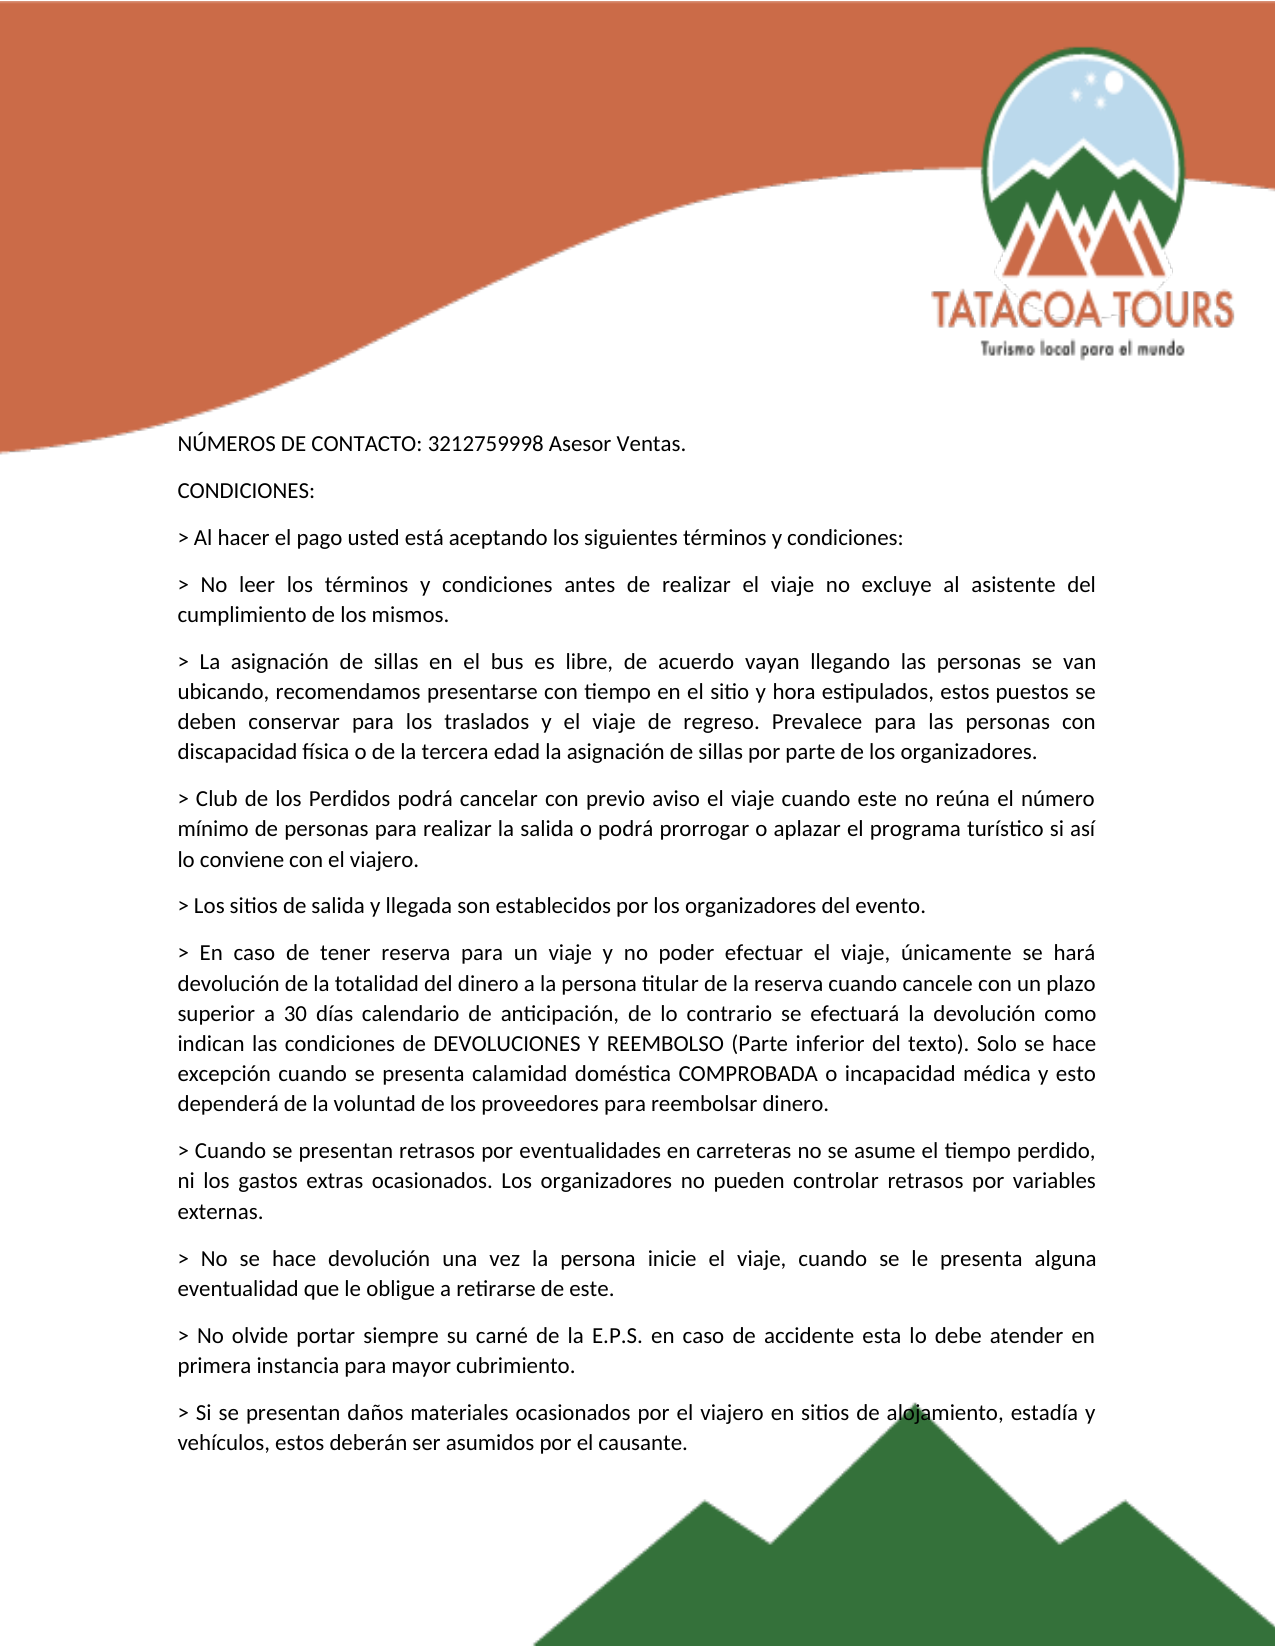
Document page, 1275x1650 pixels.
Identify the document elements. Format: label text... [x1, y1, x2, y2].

text CONDICIONES: [177, 476, 1098, 504]
text > Si se presentan daños materiales ocasionados por el viajero en sitios de alojamiento, estadía y vehículos, estos deberán ser asumidos por el causante. [177, 1398, 1098, 1456]
text > No leer los términos y condiciones antes de realizar el viaje no excluye al asistente del cumplimiento de los mismos. [177, 570, 1098, 628]
text > En caso de tener reserva para un viaje y no poder efectuar el viaje, únicamente se hará devolución de la totalidad del dinero a la persona titular de la reserva cuando cancele con un plazo superior a 30 días calendario de anticipación, de lo contrario se efectuará la devolución como indican las condiciones de DEVOLUCIONES Y REEMBOLSO (Parte inferior del texto). Solo se hace excepción cuando se presenta calamidad doméstica COMPROBADA o incapacidad médica y esto dependerá de la voluntad de los proveedores para reembolsar dinero. [177, 938, 1098, 1118]
text > Los sitios de salida y llegada son establecidos por los organizadores del evento. [177, 892, 1098, 920]
text NÚMEROS DE CONTACTO: 3212759998 Asesor Ventas. [177, 429, 1098, 457]
text > La asignación de sillas en el bus es libre, de acuerdo vayan llegando las personas se van ubicando, recomendamos presentarse con tiempo en el sitio y hora estipulados, estos puestos se deben conservar para los traslados y el viaje de regreso. Prevalece para las personas con discapacidad física o de la tercera edad la asignación de sillas por parte de los organizadores. [177, 647, 1098, 766]
text > Club de los Perdidos podrá cancelar con previo aviso el viaje cuando este no reúna el número mínimo de personas para realizar la salida o podrá prorrogar o aplazar el programa turístico si así lo conviene con el viajero. [177, 784, 1098, 873]
picture [0, 1, 1275, 1646]
text > Al hacer el pago usted está aceptando los siguientes términos y condiciones: [177, 523, 1098, 551]
text > No se hace devolución una vez la persona inicie el viaje, cuando se le presenta alguna eventualidad que le obligue a retirarse de este. [177, 1244, 1098, 1302]
text > No olvide portar siempre su carné de la E.P.S. en caso de accidente esta lo debe atender en primera instancia para mayor cubrimiento. [177, 1321, 1098, 1379]
text > Cuando se presentan retrasos por eventualidades en carreteras no se asume el tiempo perdido, ni los gastos extras ocasionados. Los organizadores no pueden controlar retrasos por variables externas. [177, 1136, 1098, 1225]
